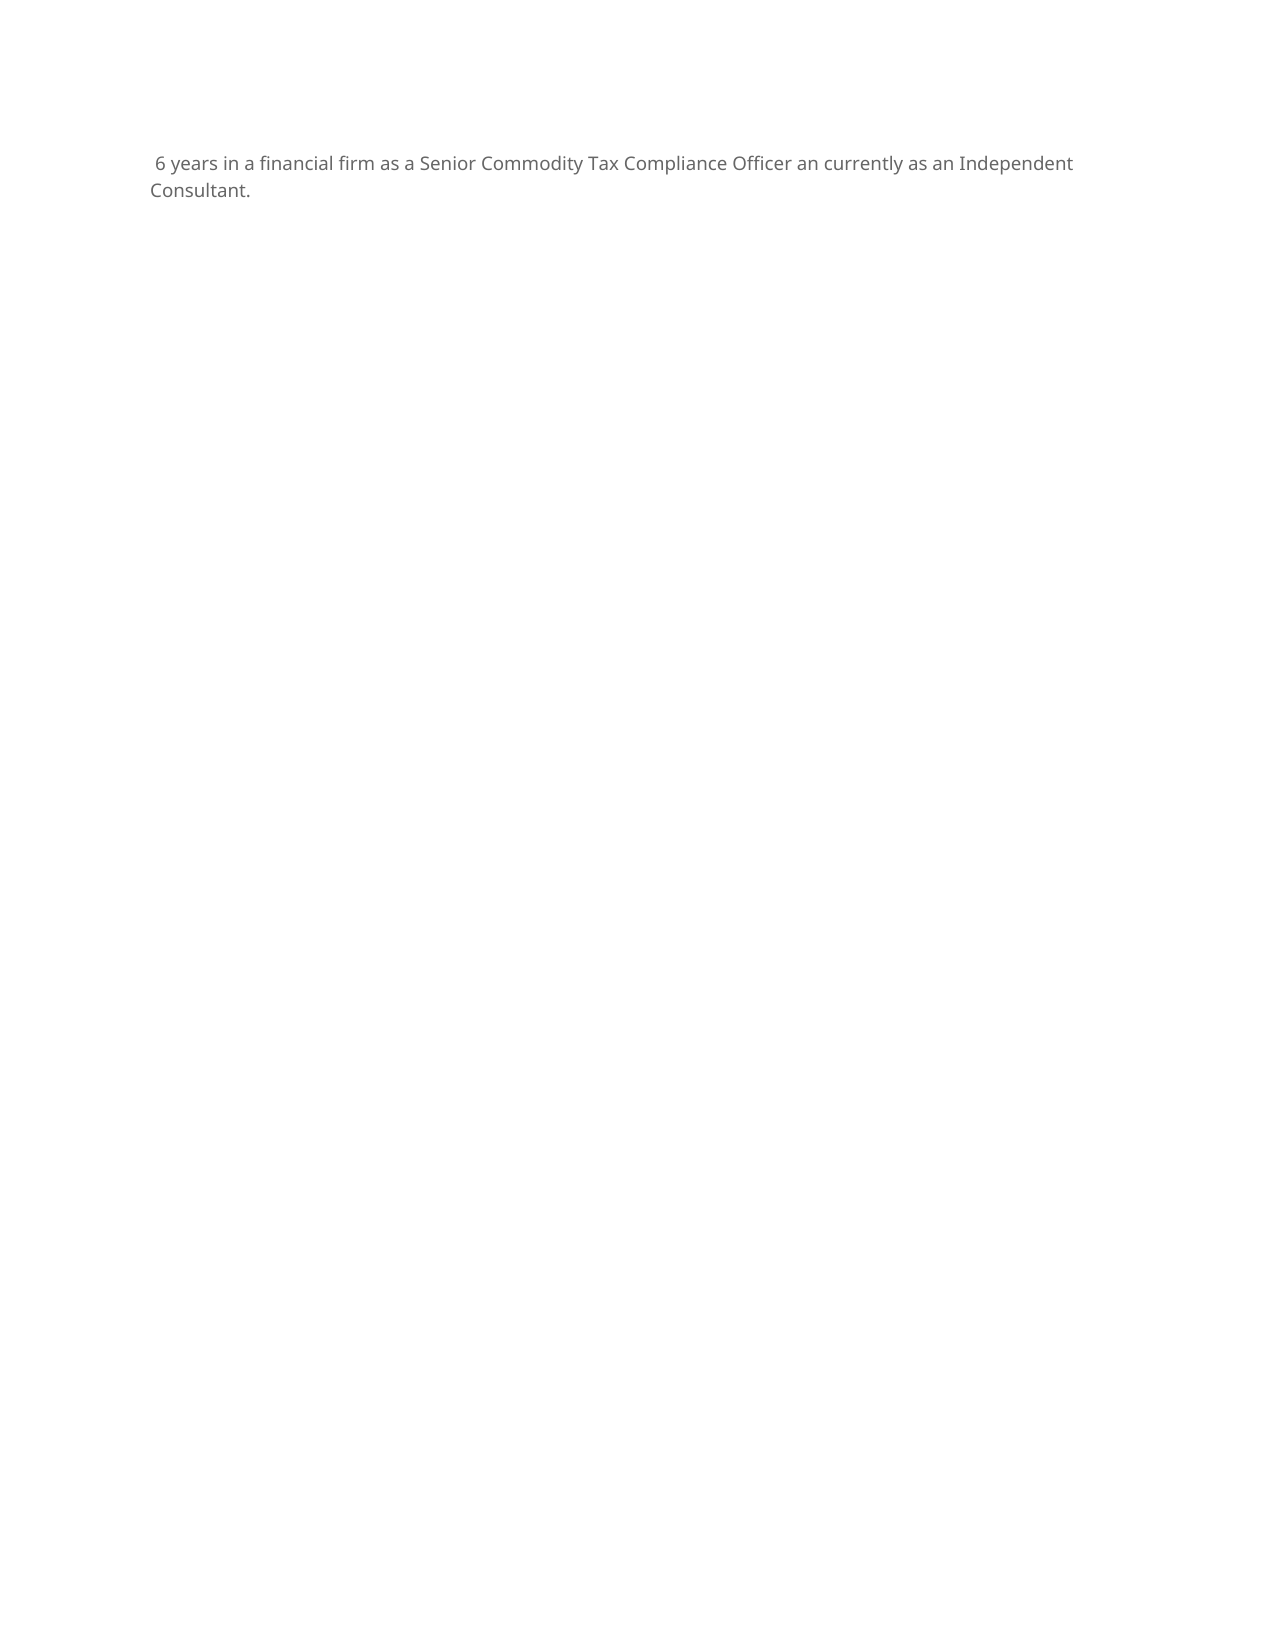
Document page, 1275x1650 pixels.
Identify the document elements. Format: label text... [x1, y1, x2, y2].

text 6 years in a financial firm as a Senior Commodity Tax Compliance Officer an currently as an Independent Consultant. [150, 150, 1125, 203]
